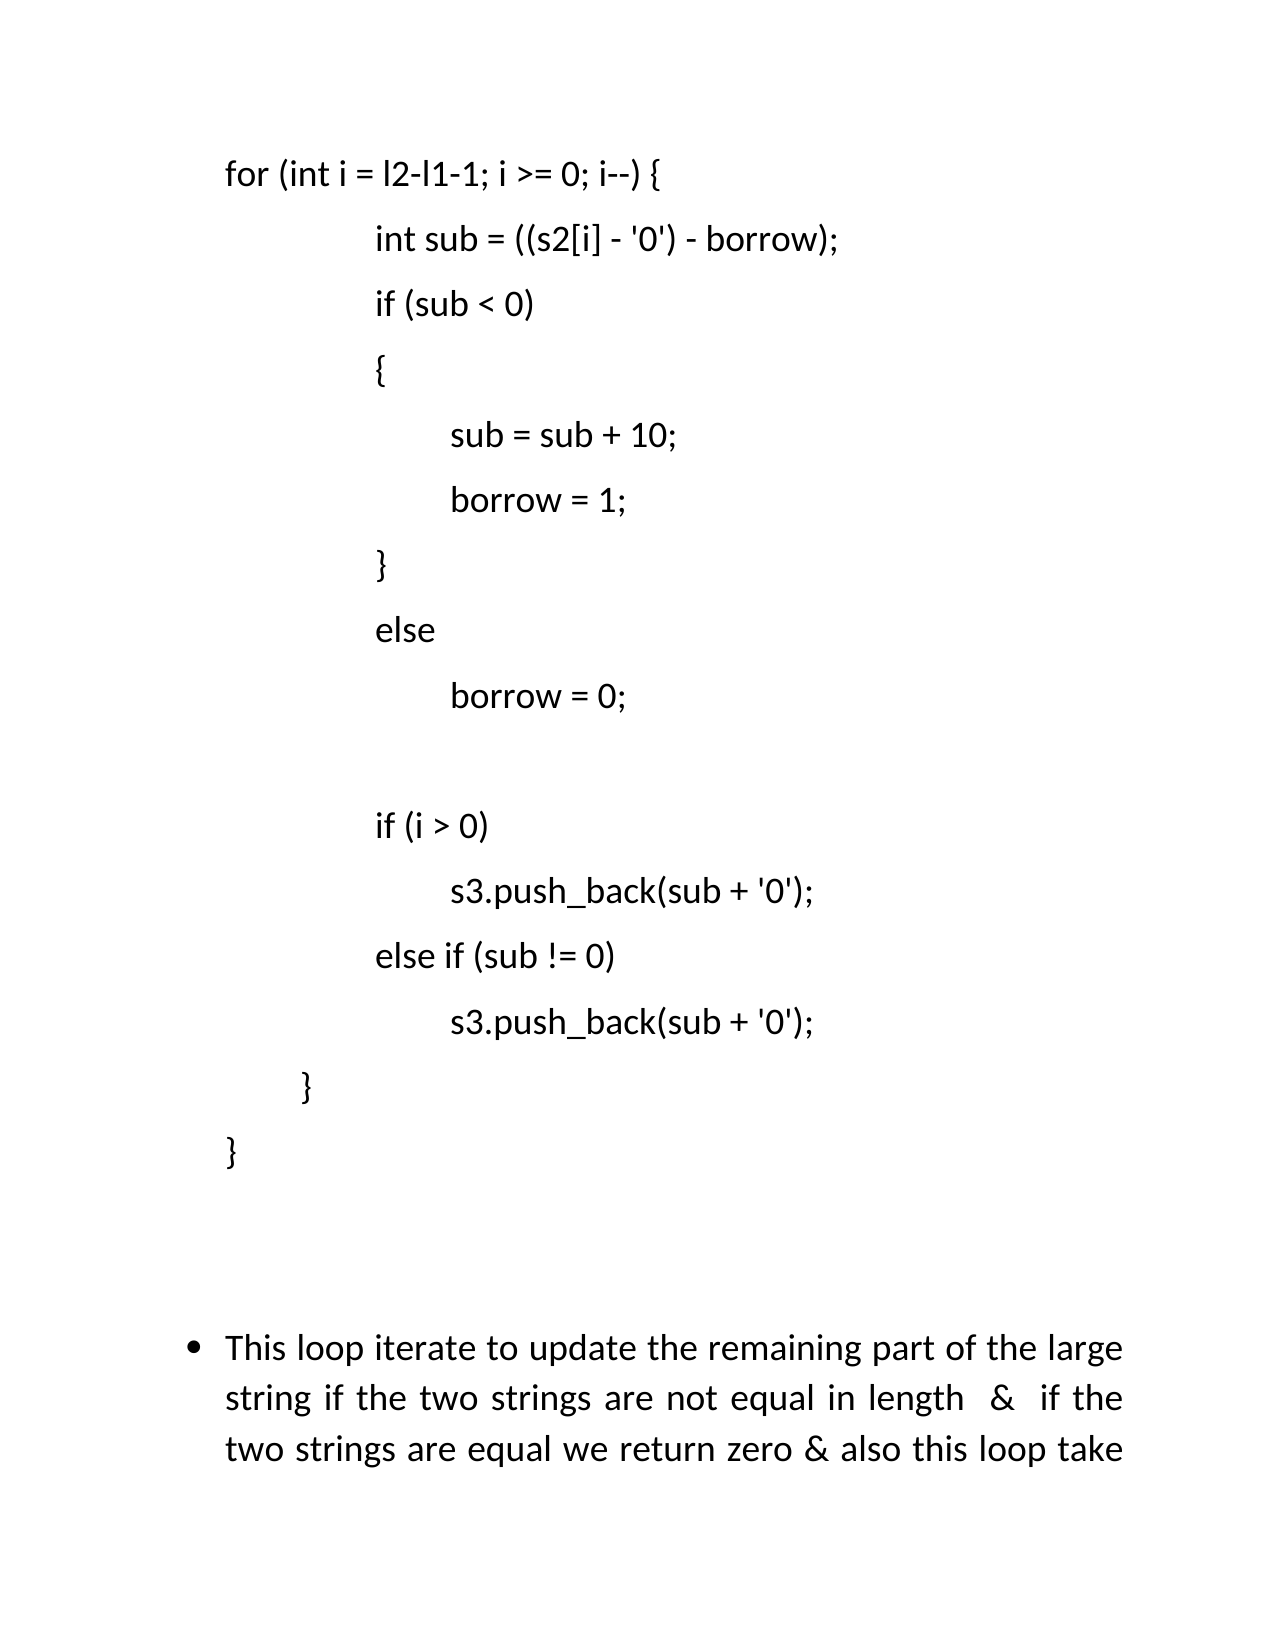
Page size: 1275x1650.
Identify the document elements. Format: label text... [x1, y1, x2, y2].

text int sub = ((s2[i] - '0') - borrow); [187, 215, 1125, 261]
text sub = sub + 10; [187, 411, 1125, 457]
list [187, 1324, 1125, 1470]
text } [187, 1128, 1125, 1174]
text } [187, 541, 1125, 587]
text if (sub < 0) [187, 280, 1125, 326]
text { [187, 346, 1125, 391]
text borrow = 0; [187, 672, 1125, 717]
text else [187, 606, 1125, 652]
text if (i > 0) [187, 802, 1125, 848]
text for (int i = l2-l1-1; i >= 0; i--) { [187, 150, 1125, 196]
text else if (sub != 0) [187, 932, 1125, 978]
text s3.push_back(sub + '0'); [187, 998, 1125, 1043]
text borrow = 1; [187, 476, 1125, 522]
text } [187, 1063, 1125, 1109]
text s3.push_back(sub + '0'); [187, 867, 1125, 913]
